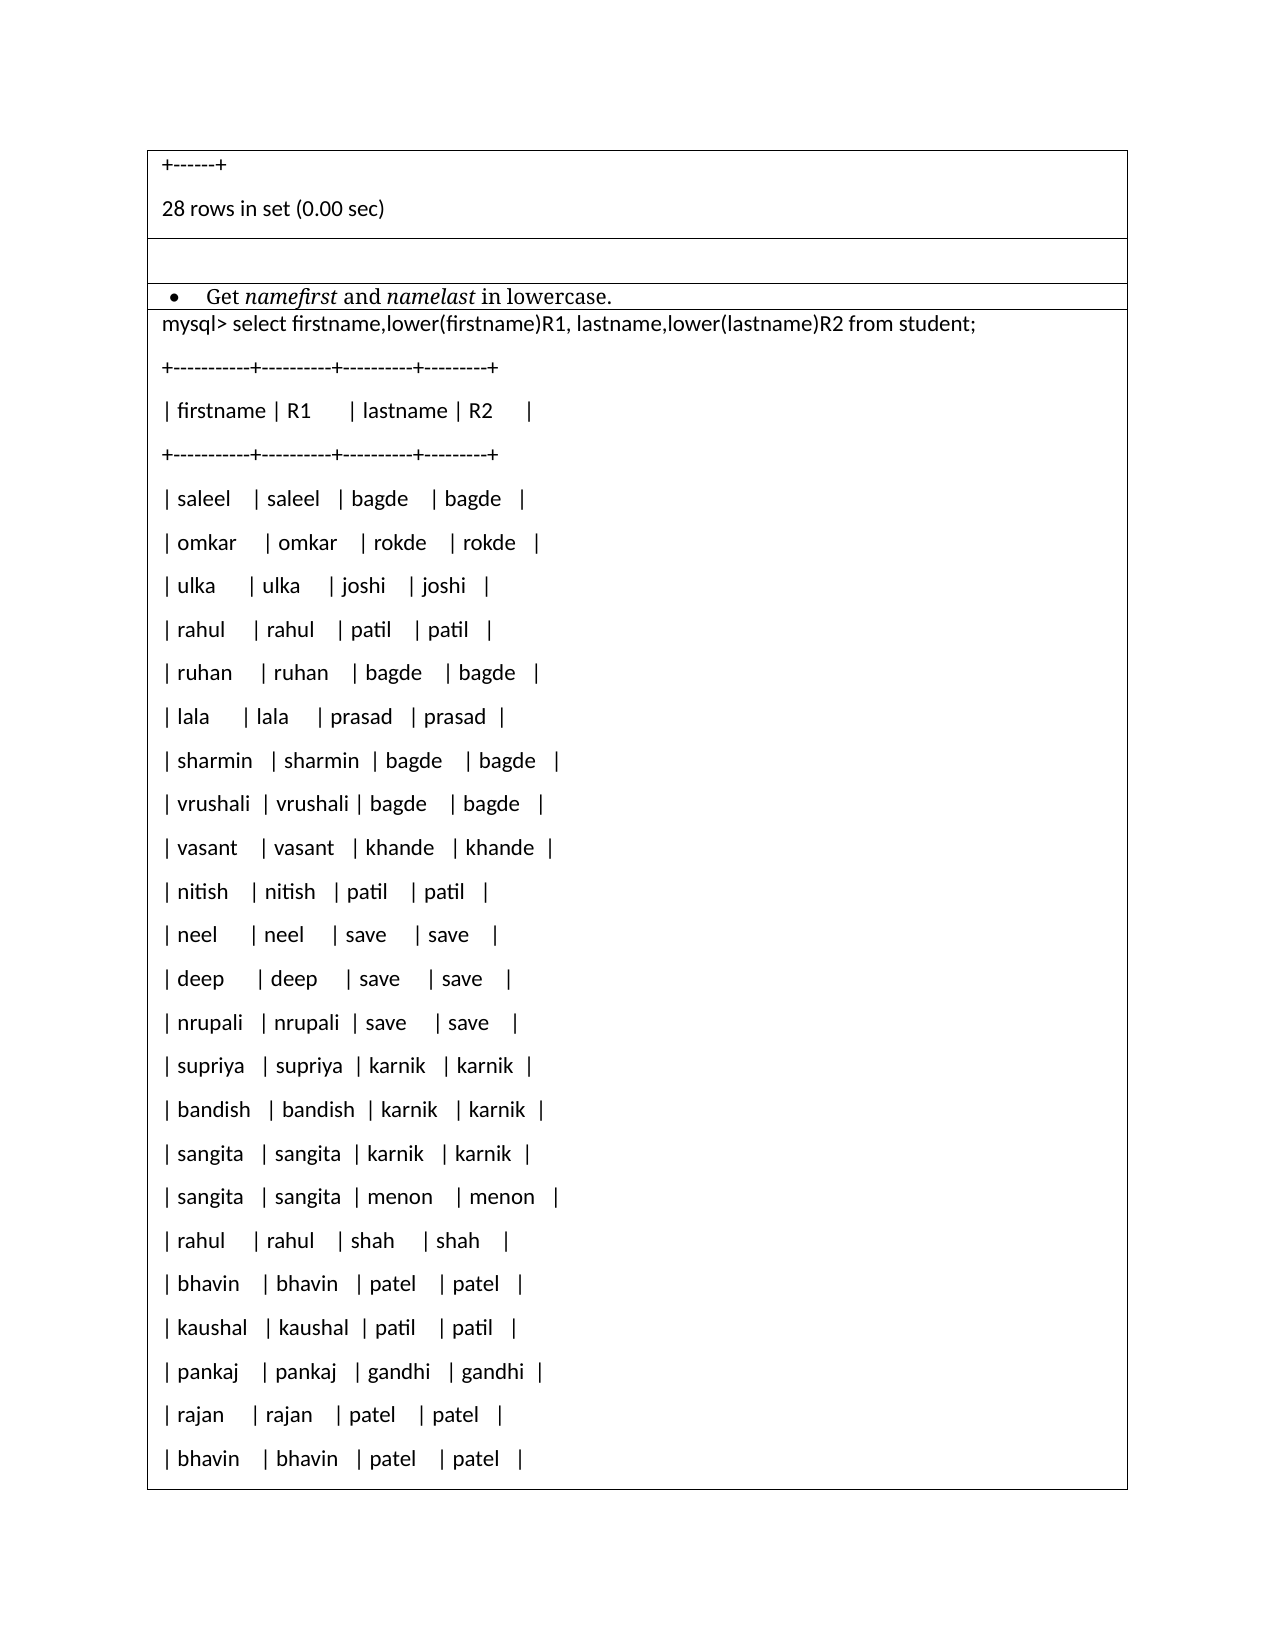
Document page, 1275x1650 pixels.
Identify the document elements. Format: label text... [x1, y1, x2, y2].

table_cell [148, 151, 1127, 238]
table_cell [148, 310, 1127, 1488]
table_cell [148, 239, 1127, 283]
table_cell Get namefirst and namelast in lowercase. [148, 284, 1127, 309]
